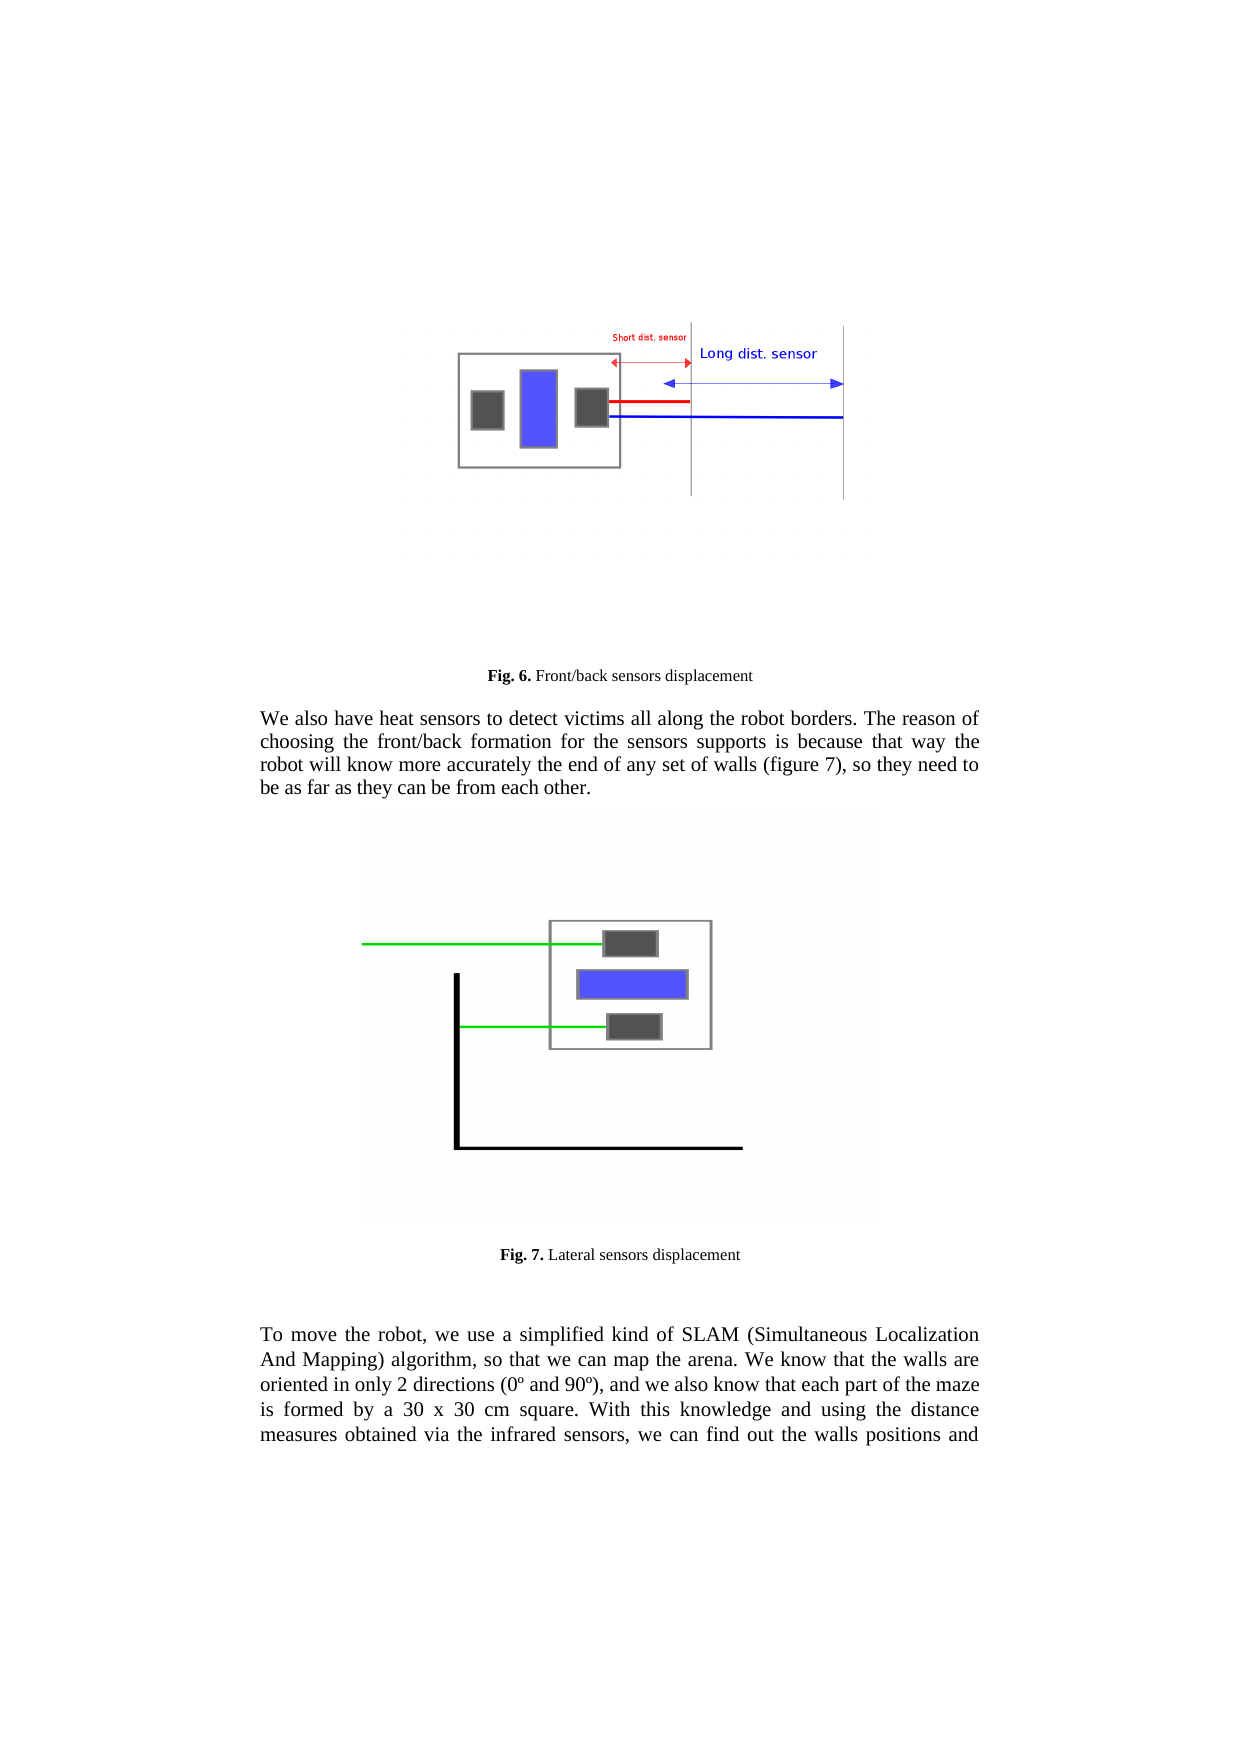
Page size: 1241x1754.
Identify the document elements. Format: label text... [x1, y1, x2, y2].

text Fig. 7. Lateral sensors displacement [260, 1244, 980, 1263]
text Fig. 6. Front/back sensors displacement [260, 666, 980, 685]
text We also have heat sensors to detect victims all along the robot borders. The reason of choosing the front/back formation for the sensors supports is because that way the robot will know more accurately the end of any set of walls (figure 7), so they need to be as far as they can be from each other. [260, 707, 980, 799]
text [260, 1321, 980, 1446]
picture [377, 307, 893, 585]
picture [361, 811, 879, 1222]
